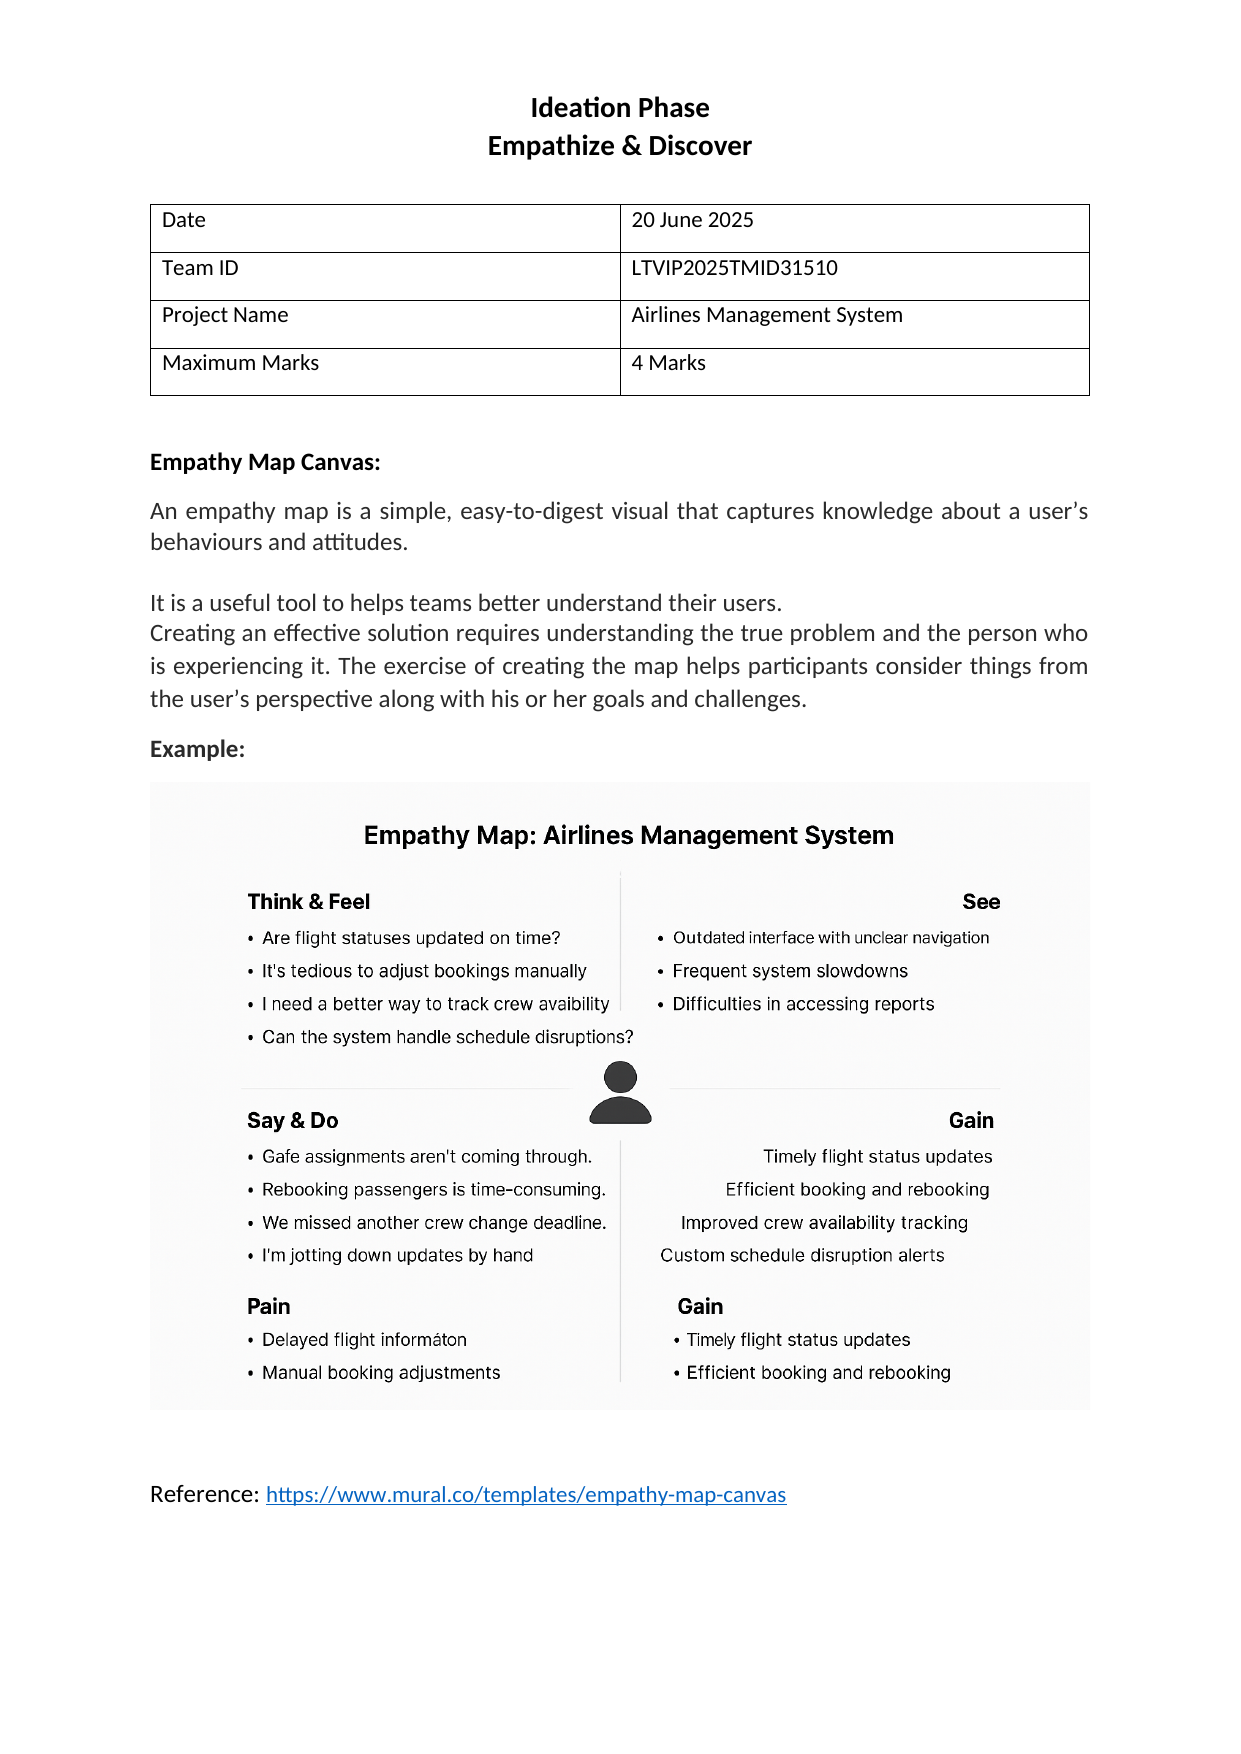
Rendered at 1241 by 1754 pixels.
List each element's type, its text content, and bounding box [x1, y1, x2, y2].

table_header Date [151, 205, 620, 252]
table_cell LTVIP2025TMID31510 [621, 253, 1089, 299]
text Example: [150, 733, 1090, 763]
text Creating an effective solution requires understanding the true problem and the person who is experiencing it. The exercise of creating the map helps participants consider things from the user’s perspective along with his or her goals and challenges. [150, 617, 1090, 714]
text Ideation Phase [150, 89, 1090, 124]
table_header 20 June 2025 [621, 205, 1089, 252]
picture [150, 782, 1091, 1410]
text An empathy map is a simple, easy-to-digest visual that captures knowledge about a user’s behaviours and attitudes. [150, 495, 1090, 556]
text Empathize & Discover [150, 127, 1090, 163]
text It is a useful tool to helps teams better understand their users. [150, 587, 1090, 617]
table_cell Airlines Management System [621, 301, 1089, 347]
table_cell Maximum Marks [151, 349, 620, 395]
table_cell 4 Marks [621, 349, 1089, 395]
text Empathy Map Canvas: [150, 446, 1090, 476]
text Reference: https://www.mural.co/templates/empathy-map-canvas [150, 1478, 1090, 1508]
table_cell Project Name [151, 301, 620, 347]
table_cell Team ID [151, 253, 620, 299]
